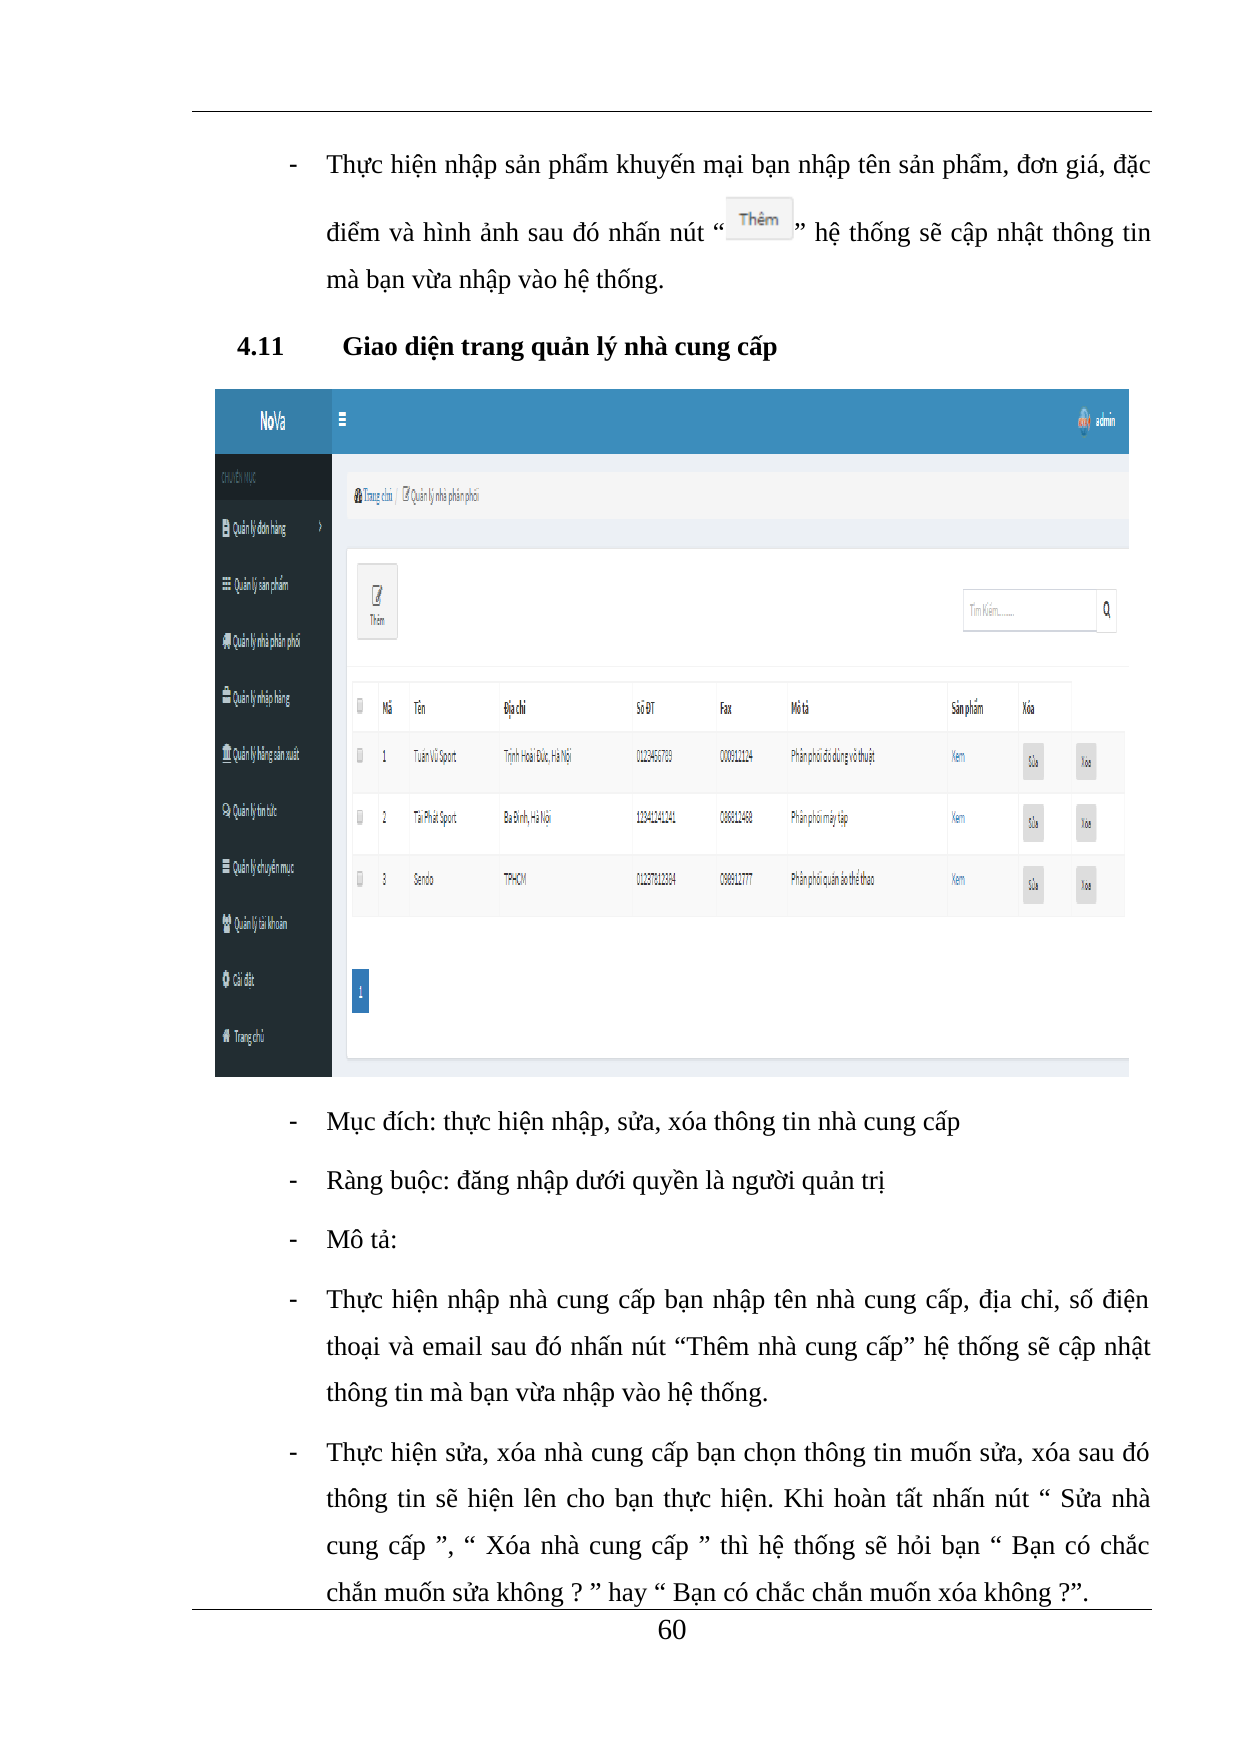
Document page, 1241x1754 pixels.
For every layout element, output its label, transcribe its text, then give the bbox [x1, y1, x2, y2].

list Mục đích: thực hiện nhập, sửa, xóa thông tin nhà cung cấp [288, 1105, 1152, 1136]
subtitle Giao diện trang quản lý nhà cung cấp [237, 330, 1152, 362]
list Thực hiện sửa, xóa nhà cung cấp bạn chọn thông tin muốn sửa, xóa sau đó thông tin sẽ hiện lên cho bạn thực hiện. Khi hoàn tất nhấn nút “ Sửa nhà cung cấp ”, “ Xóa nhà cung cấp ” thì hệ thống sẽ hỏi bạn “ Bạn có chắc chắn muốn sửa không ? ” hay “ Bạn có chắc chắn muốn xóa không ?”. [288, 1436, 1152, 1607]
picture [725, 194, 794, 242]
list Thực hiện nhập nhà cung cấp bạn nhập tên nhà cung cấp, địa chỉ, số điện thoại và email sau đó nhấn nút “Thêm nhà cung cấp” hệ thống sẽ cập nhật thông tin mà bạn vừa nhập vào hệ thống. [288, 1283, 1152, 1407]
list Mô tả: [288, 1223, 1152, 1255]
list Thực hiện nhập sản phẩm khuyến mại bạn nhập tên sản phẩm, đơn giá, đặc điểm và hình ảnh sau đó nhấn nút “” hệ thống sẽ cập nhật thông tin mà bạn vừa nhập vào hệ thống. [288, 148, 1152, 294]
picture [215, 389, 1129, 1077]
list Ràng buộc: đăng nhập dưới quyền là người quản trị [288, 1164, 1152, 1195]
